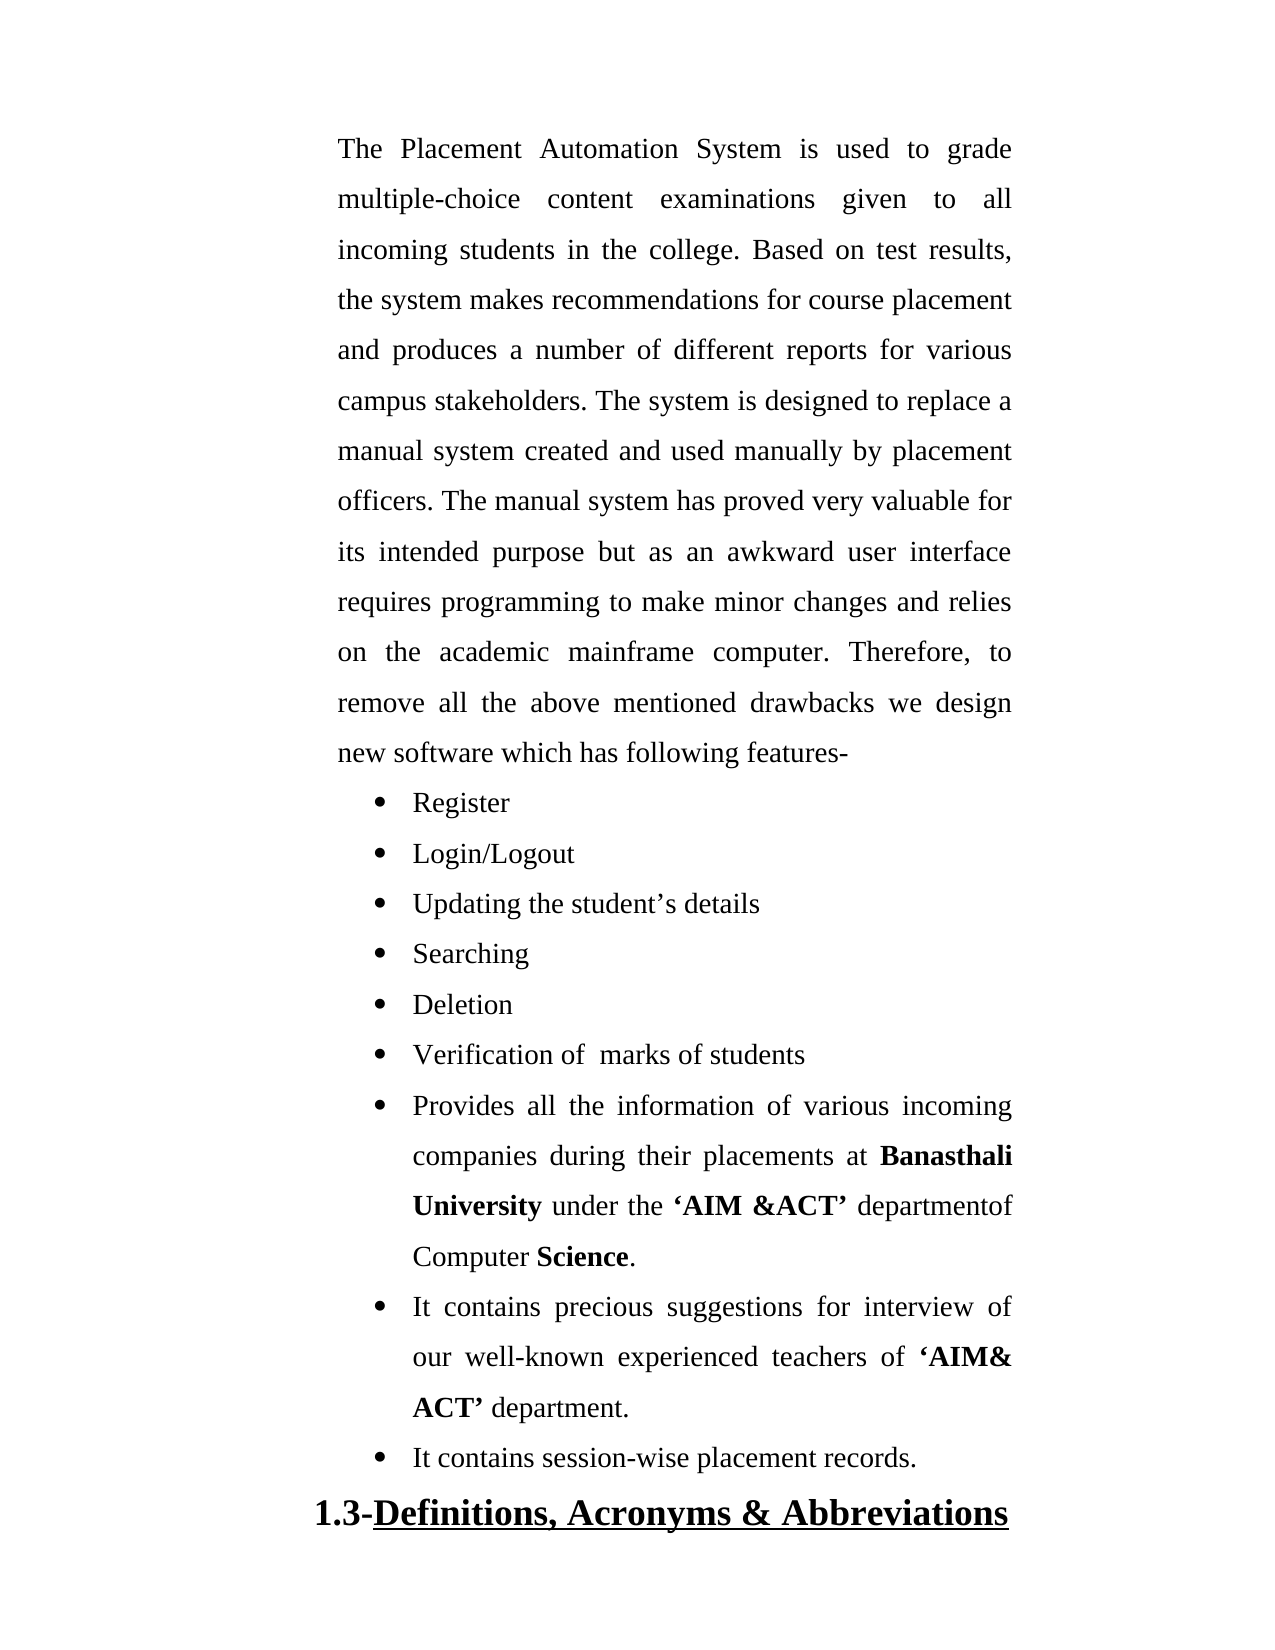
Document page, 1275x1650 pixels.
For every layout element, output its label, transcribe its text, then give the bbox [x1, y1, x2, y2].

list Updating the student’s details [375, 886, 1012, 920]
list Searching [375, 937, 1012, 970]
list Login/Logout [375, 836, 1012, 869]
list Register [375, 785, 1012, 819]
list Verification of marks of students [375, 1037, 1012, 1071]
list It contains precious suggestions for interview of our well-known experienced teachers of ‘AIM& ACT’ department. [375, 1289, 1012, 1423]
list 1.3-Definitions, Acronyms & Abbreviations [314, 1491, 1012, 1534]
list Deletion [375, 987, 1012, 1021]
list It contains session-wise placement records. [375, 1440, 1012, 1474]
text The Placement Automation System is used to grade multiple-choice content examinations given to all incoming students in the college. Based on test results, the system makes recommendations for course placement and produces a number of different reports for various campus stakeholders. The system is designed to replace a manual system created and used manually by placement officers. The manual system has proved very valuable for its intended purpose but as an awkward user interface requires programming to make minor changes and relies on the academic mainframe computer. Therefore, to remove all the above mentioned drawbacks we design new software which has following features- [337, 131, 1012, 768]
list Provides all the information of various incoming companies during their placements at Banasthali University under the ‘AIM &ACT’ departmentof Computer Science. [375, 1088, 1012, 1272]
